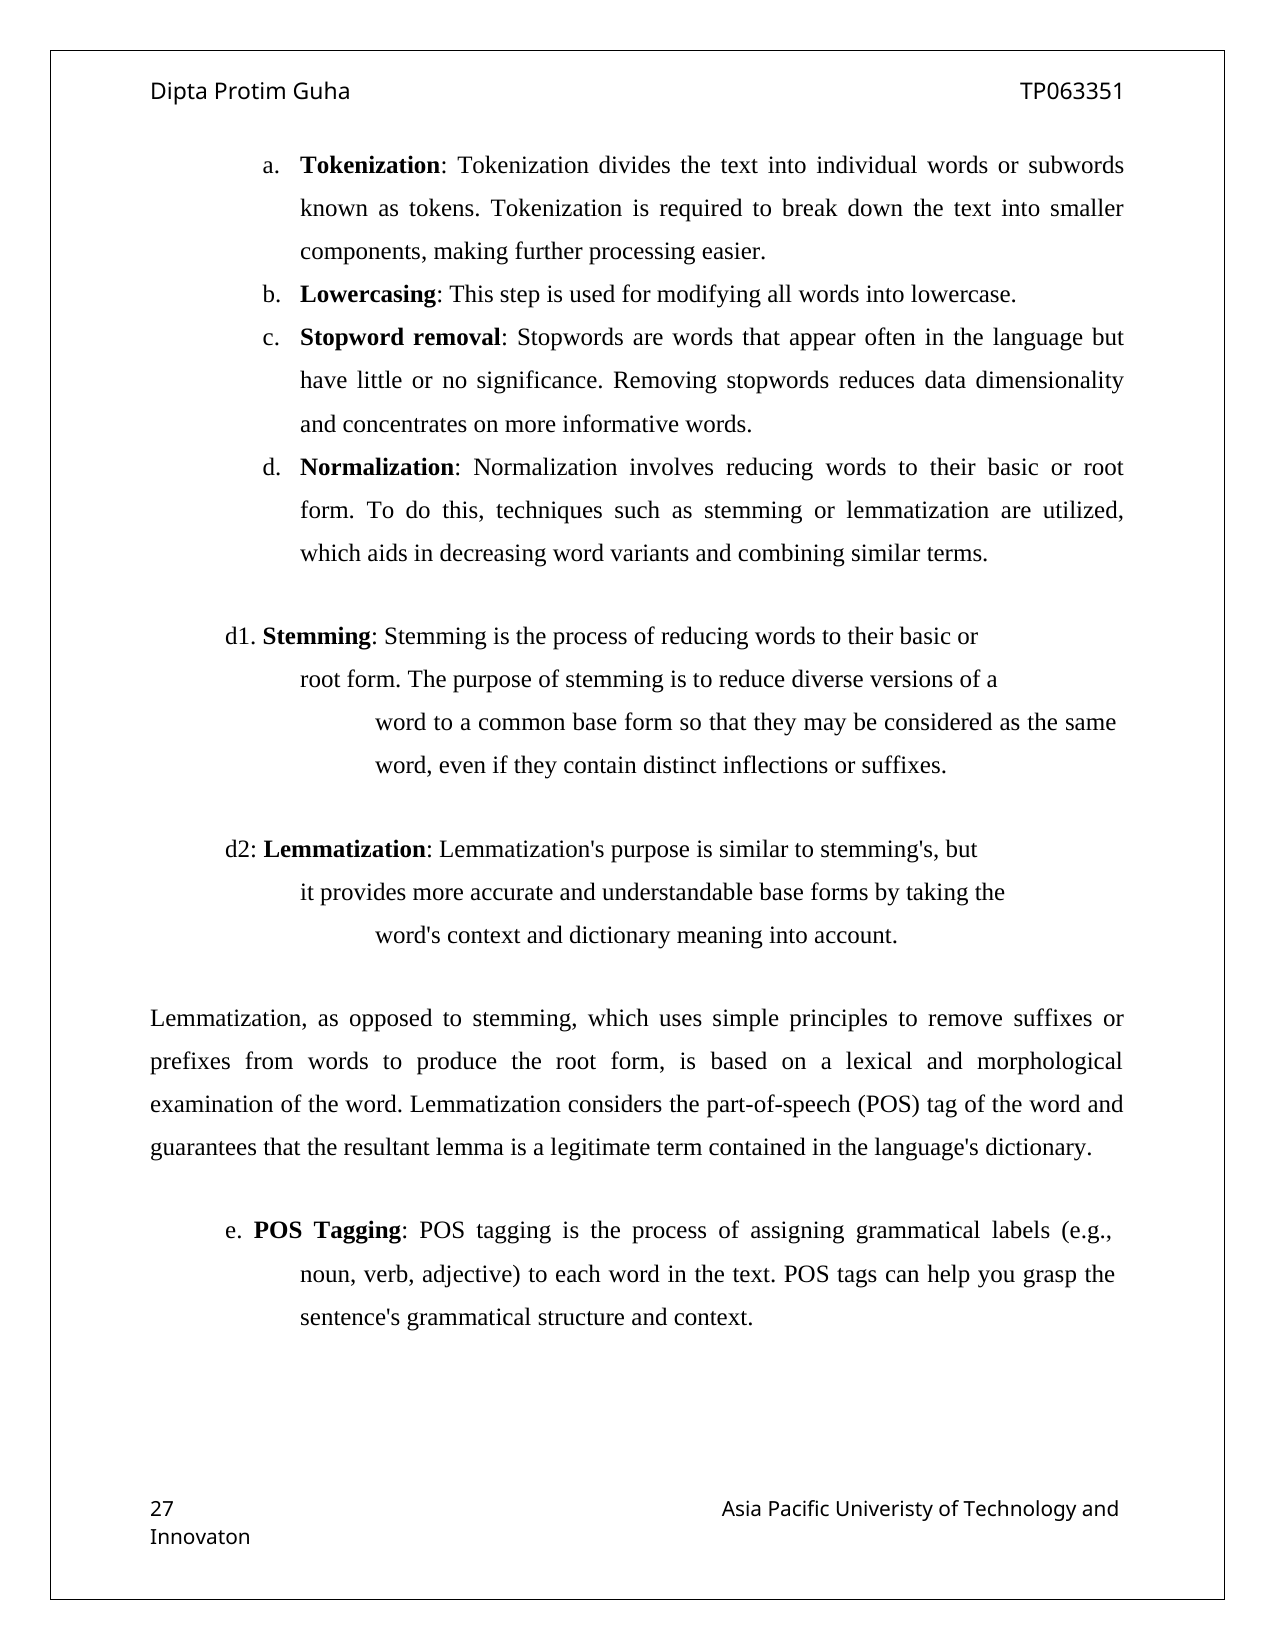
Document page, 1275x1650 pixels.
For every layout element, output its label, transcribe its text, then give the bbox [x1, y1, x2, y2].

text d1. Stemming: Stemming is the process of reducing words to their basic or root form. The purpose of stemming is to reduce diverse versions of a word to a common base form so that they may be considered as the same word, even if they contain distinct inflections or suffixes. [150, 621, 1125, 779]
text d2: Lemmatization: Lemmatization's purpose is similar to stemming's, but it provides more accurate and understandable base forms by taking the word's context and dictionary meaning into account. [150, 834, 1125, 949]
text Lemmatization, as opposed to stemming, which uses simple principles to remove suffixes or prefixes from words to produce the root form, is based on a lexical and morphological examination of the word. Lemmatization considers the part-of-speech (POS) tag of the word and guarantees that the resultant lemma is a legitimate term contained in the language's dictionary. [150, 1003, 1125, 1161]
list Normalization: Normalization involves reducing words to their basic or root form. To do this, techniques such as stemming or lemmatization are utilized, which aids in decreasing word variants and combining similar terms. [262, 452, 1125, 567]
list Stopword removal: Stopwords are words that appear often in the language but have little or no significance. Removing stopwords reduces data dimensionality and concentrates on more informative words. [262, 322, 1125, 437]
list Tokenization: Tokenization divides the text into individual words or subwords known as tokens. Tokenization is required to break down the text into smaller components, making further processing easier. [262, 150, 1125, 265]
text e. POS Tagging: POS tagging is the process of assigning grammatical labels (e.g., noun, verb, adjective) to each word in the text. POS tags can help you grasp the sentence's grammatical structure and context. [150, 1216, 1125, 1331]
list Lowercasing: This step is used for modifying all words into lowercase. [262, 279, 1125, 308]
